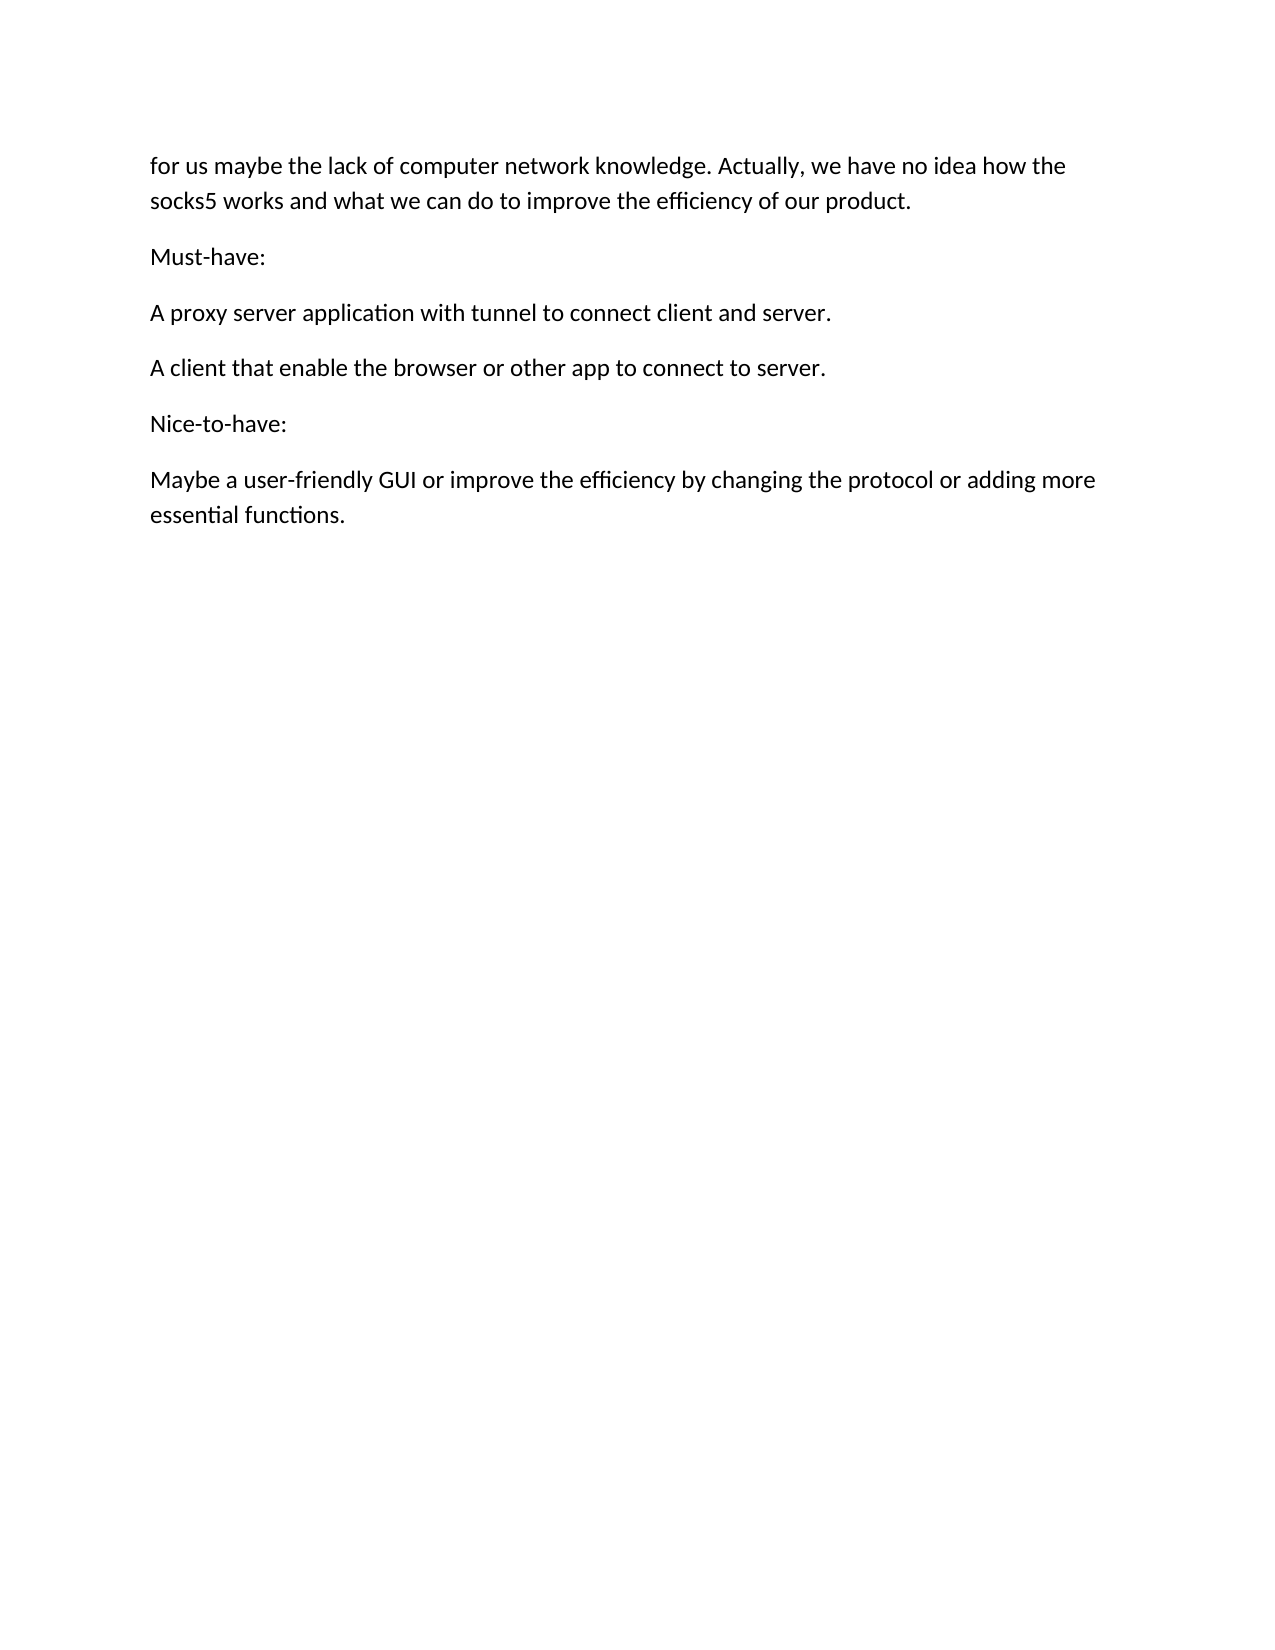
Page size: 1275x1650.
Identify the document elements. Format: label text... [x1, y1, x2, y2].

text Nice-to-have: [150, 408, 1125, 439]
text Must-have: [150, 241, 1125, 271]
text A proxy server application with tunnel to connect client and server. [150, 297, 1125, 327]
text A client that enable the browser or other app to connect to server. [150, 352, 1125, 383]
text Maybe a user-friendly GUI or improve the efficiency by changing the protocol or adding more essential functions. [150, 464, 1125, 530]
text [150, 150, 1125, 216]
